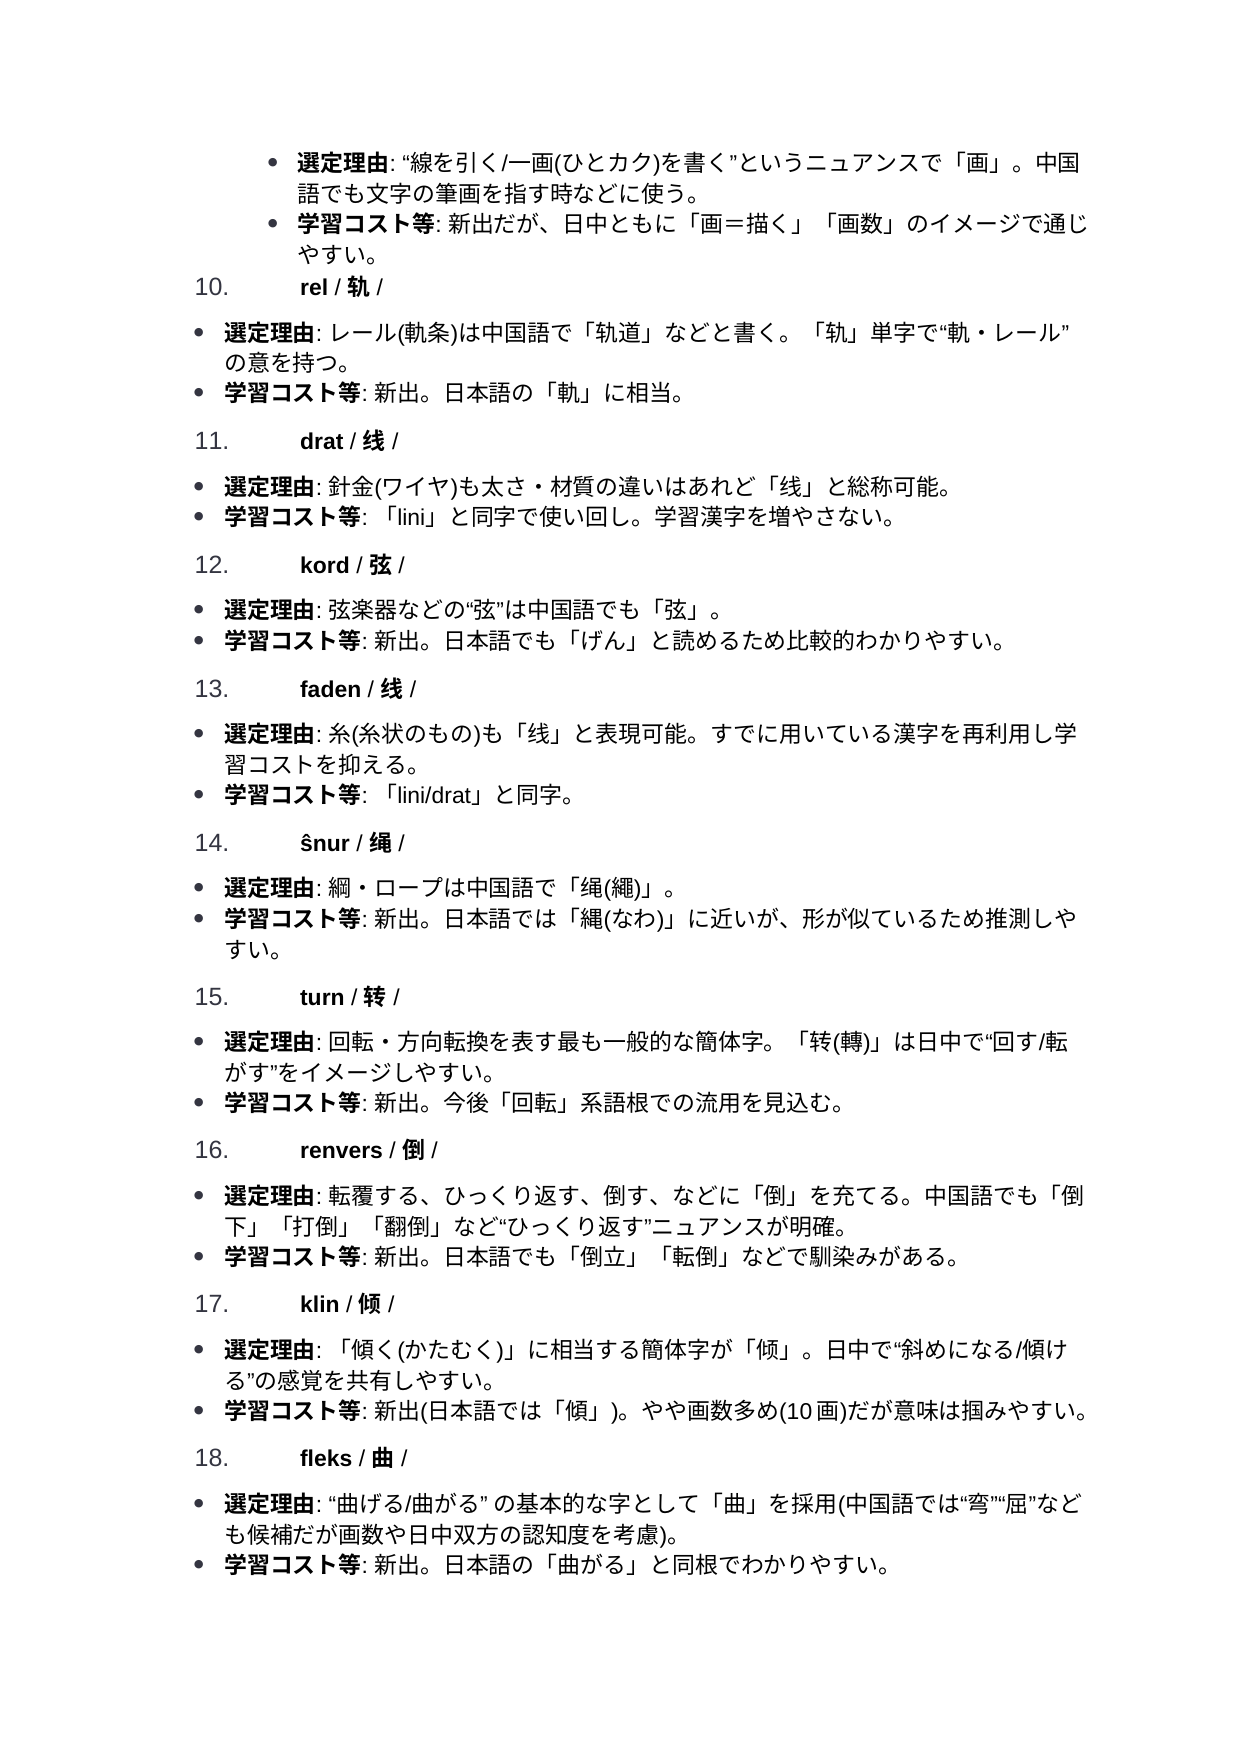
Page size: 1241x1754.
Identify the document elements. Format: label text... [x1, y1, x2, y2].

list 学習コスト等: 「lini/drat」と同字。 [194, 782, 1090, 809]
list 選定理由: “線を引く/一画(ひとカク)を書く”というニュアンスで「画」。中国語でも文字の筆画を指す時などに使う。 [268, 150, 1090, 207]
list 選定理由: レール(軌条)は中国語で「轨道」などと書く。「轨」単字で“軌・レール”の意を持つ。 [194, 319, 1090, 377]
list klin / 倾 / [194, 1289, 1090, 1318]
list rel / 轨 / [194, 272, 1090, 301]
list 学習コスト等: 新出。日本語の「曲がる」と同根でわかりやすい。 [194, 1552, 1090, 1579]
list 学習コスト等: 「lini」と同字で使い回し。学習漢字を増やさない。 [194, 504, 1090, 531]
list 学習コスト等: 新出。日本語でも「げん」と読めるため比較的わかりやすい。 [194, 628, 1090, 655]
list 学習コスト等: 新出。今後「回転」系語根での流用を見込む。 [194, 1090, 1090, 1117]
list 学習コスト等: 新出。日本語では「縄(なわ)」に近いが、形が似ているため推測しやすい。 [194, 906, 1090, 963]
list 選定理由: 弦楽器などの“弦”は中国語でも「弦」。 [194, 597, 1090, 624]
list 選定理由: 転覆する、ひっくり返す、倒す、などに「倒」を充てる。中国語でも「倒下」「打倒」「翻倒」など“ひっくり返す”ニュアンスが明確。 [194, 1183, 1090, 1240]
list 選定理由: 回転・方向転換を表す最も一般的な簡体字。「转(轉)」は日中で“回す/転がす”をイメージしやすい。 [194, 1029, 1090, 1086]
list 選定理由: 針金(ワイヤ)も太さ・材質の違いはあれど「线」と総称可能。 [194, 473, 1090, 500]
list 学習コスト等: 新出(日本語では「傾」)。やや画数多め(10画)だが意味は掴みやすい。 [194, 1398, 1090, 1425]
list 選定理由: 綱・ロープは中国語で「绳(繩)」。 [194, 875, 1090, 902]
list 学習コスト等: 新出。日本語の「軌」に相当。 [194, 380, 1090, 407]
list ŝnur / 绳 / [194, 827, 1090, 856]
list fleks / 曲 / [194, 1443, 1090, 1472]
list drat / 线 / [194, 426, 1090, 454]
list 選定理由: 「傾く(かたむく)」に相当する簡体字が「倾」。日中で“斜めになる/傾ける”の感覚を共有しやすい。 [194, 1337, 1090, 1394]
list 学習コスト等: 新出だが、日中ともに「画＝描く」「画数」のイメージで通じやすい。 [268, 211, 1090, 268]
list renvers / 倒 / [194, 1135, 1090, 1164]
list kord / 弦 / [194, 550, 1090, 578]
list turn / 转 / [194, 981, 1090, 1010]
list 選定理由: 糸(糸状のもの)も「线」と表現可能。すでに用いている漢字を再利用し学習コストを抑える。 [194, 721, 1090, 778]
list faden / 线 / [194, 673, 1090, 702]
list 選定理由: “曲げる/曲がる” の基本的な字として「曲」を採用(中国語では“弯”“屈”なども候補だが画数や日中双方の認知度を考慮)。 [194, 1491, 1090, 1548]
list 学習コスト等: 新出。日本語でも「倒立」「転倒」などで馴染みがある。 [194, 1244, 1090, 1271]
